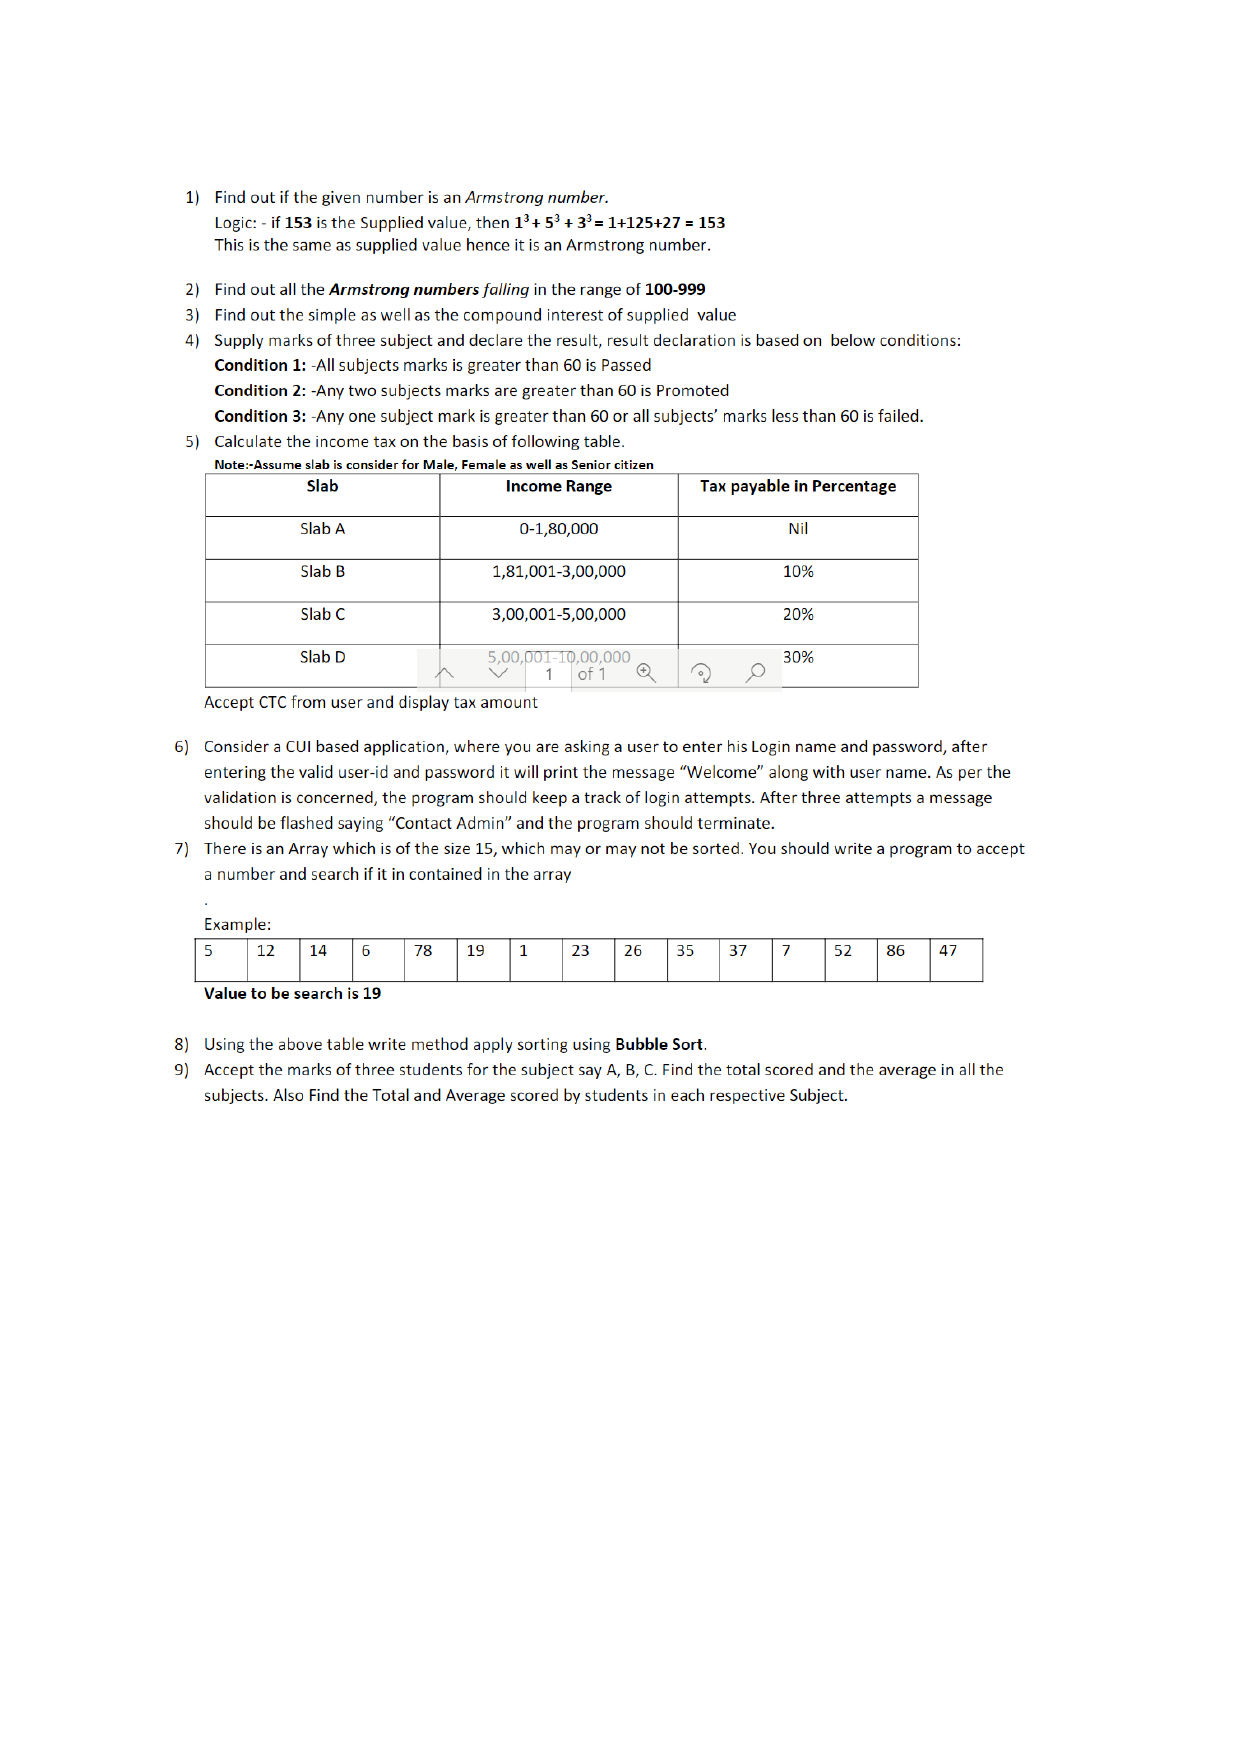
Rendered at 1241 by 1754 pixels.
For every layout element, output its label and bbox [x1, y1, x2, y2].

picture [150, 150, 1090, 1200]
